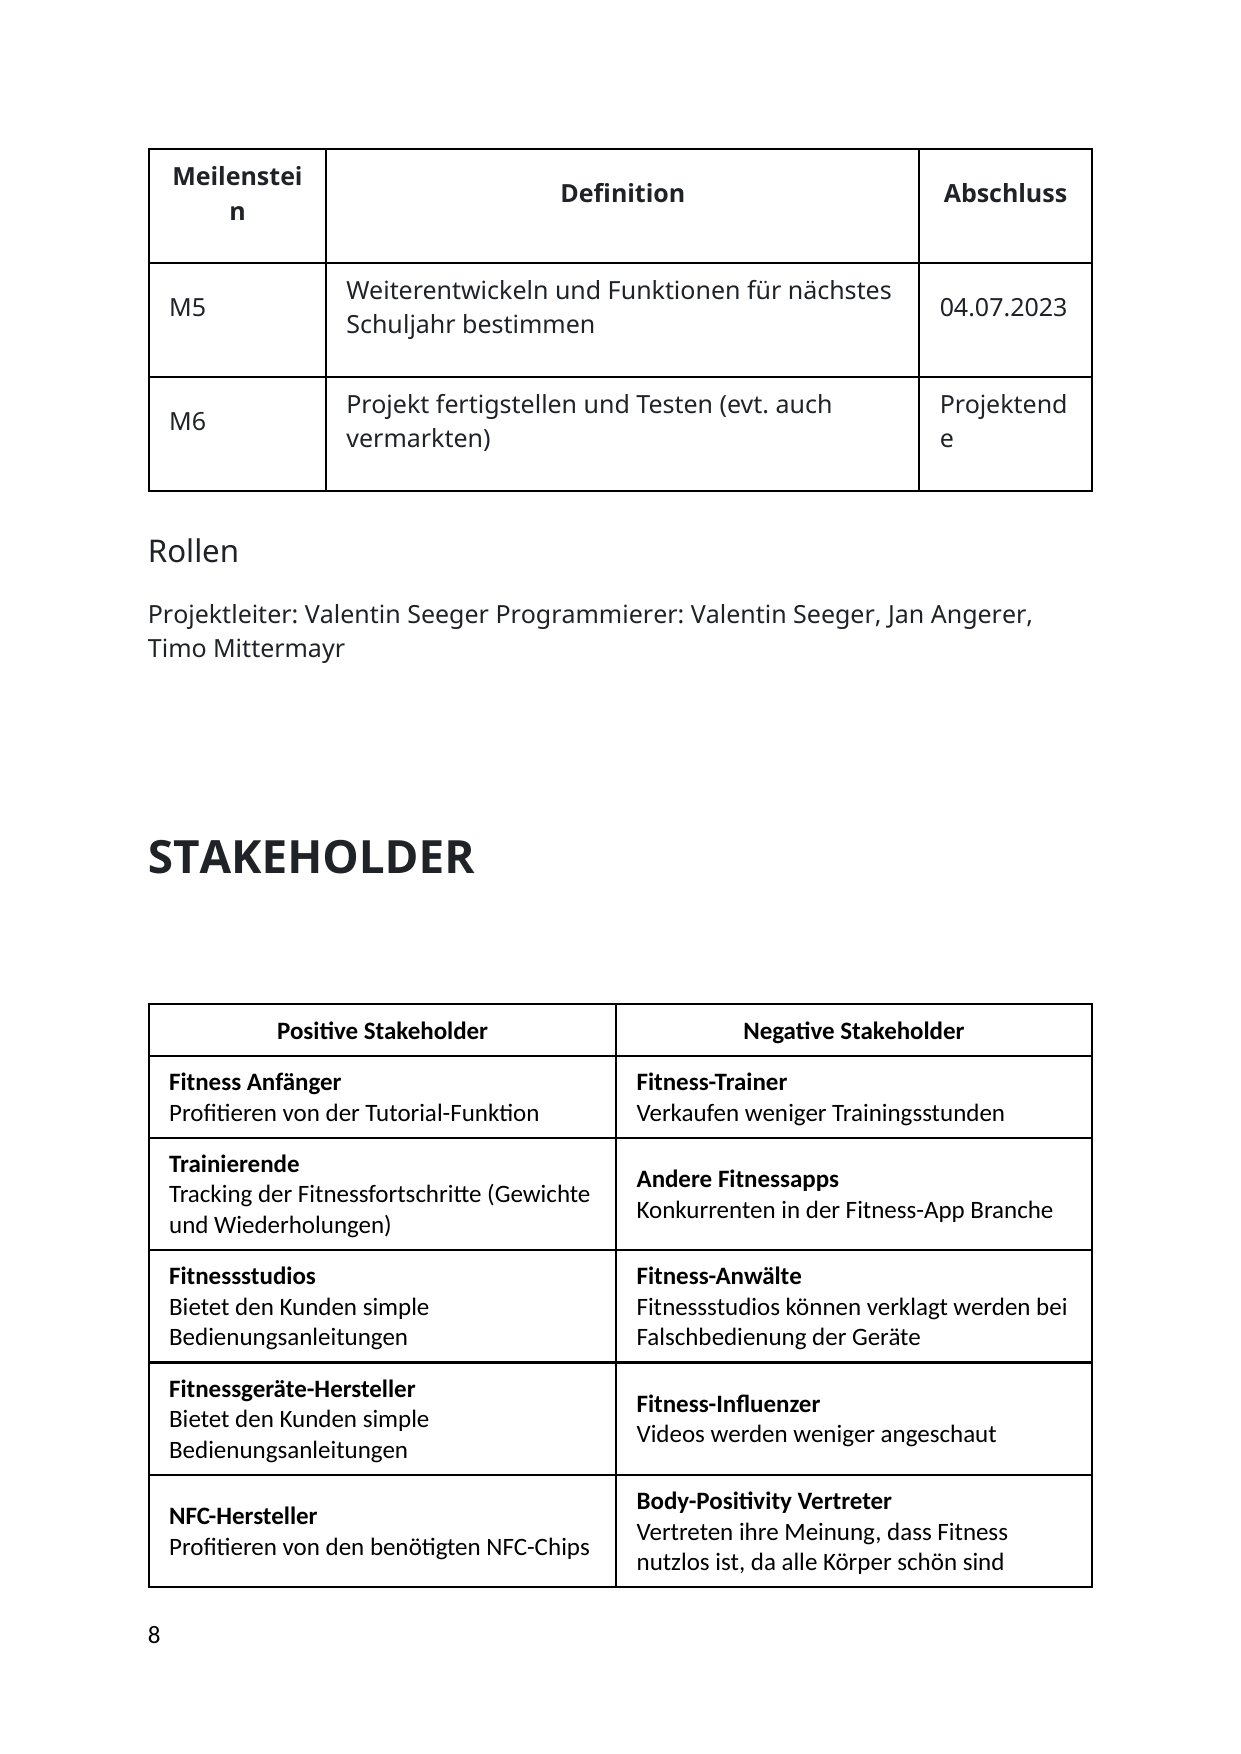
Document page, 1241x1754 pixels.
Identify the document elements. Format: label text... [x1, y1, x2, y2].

text Projektleiter: Valentin Seeger Programmierer: Valentin Seeger, Jan Angerer, Timo Mittermayr [148, 597, 1093, 665]
table_cell Fitness-Influenzer Videos werden weniger angeschaut [617, 1364, 1091, 1474]
table_cell Fitness-Trainer Verkaufen weniger Trainingsstunden [617, 1057, 1091, 1137]
table_cell Weiterentwickeln und Funktionen für nächstes Schuljahr bestimmen [327, 264, 918, 376]
table_header Negative Stakeholder [617, 1005, 1091, 1055]
table_cell Trainierende Tracking der Fitnessfortschritte (Gewichte und Wiederholungen) [150, 1139, 615, 1249]
table_cell Fitness-Anwälte Fitnessstudios können verklagt werden bei Falschbedienung der Geräte [617, 1251, 1091, 1361]
table_header Positive Stakeholder [150, 1005, 615, 1055]
table_cell Fitnessgeräte-Hersteller Bietet den Kunden simple Bedienungsanleitungen [150, 1364, 615, 1474]
table_cell M5 [150, 264, 325, 376]
subtitle Rollen [148, 529, 1093, 572]
table_cell M6 [150, 378, 325, 489]
table_cell NFC-Hersteller Profitieren von den benötigten NFC-Chips [150, 1476, 615, 1586]
table_header Meilenstein [150, 150, 325, 262]
table_cell Andere Fitnessapps Konkurrenten in der Fitness-App Branche [617, 1139, 1091, 1249]
table_header Definition [327, 150, 918, 262]
text STAKEHOLDER [148, 824, 1093, 887]
table_cell Projektende [920, 378, 1091, 489]
table_cell Fitnessstudios Bietet den Kunden simple Bedienungsanleitungen [150, 1251, 615, 1361]
table_cell Projekt fertigstellen und Testen (evt. auch vermarkten) [327, 378, 918, 489]
table_header Abschluss [920, 150, 1091, 262]
table_cell Body-Positivity Vertreter Vertreten ihre Meinung, dass Fitness nutzlos ist, da alle Körper schön sind [617, 1476, 1091, 1586]
table_cell Fitness Anfänger Profitieren von der Tutorial-Funktion [150, 1057, 615, 1137]
table_cell 04.07.2023 [920, 264, 1091, 376]
